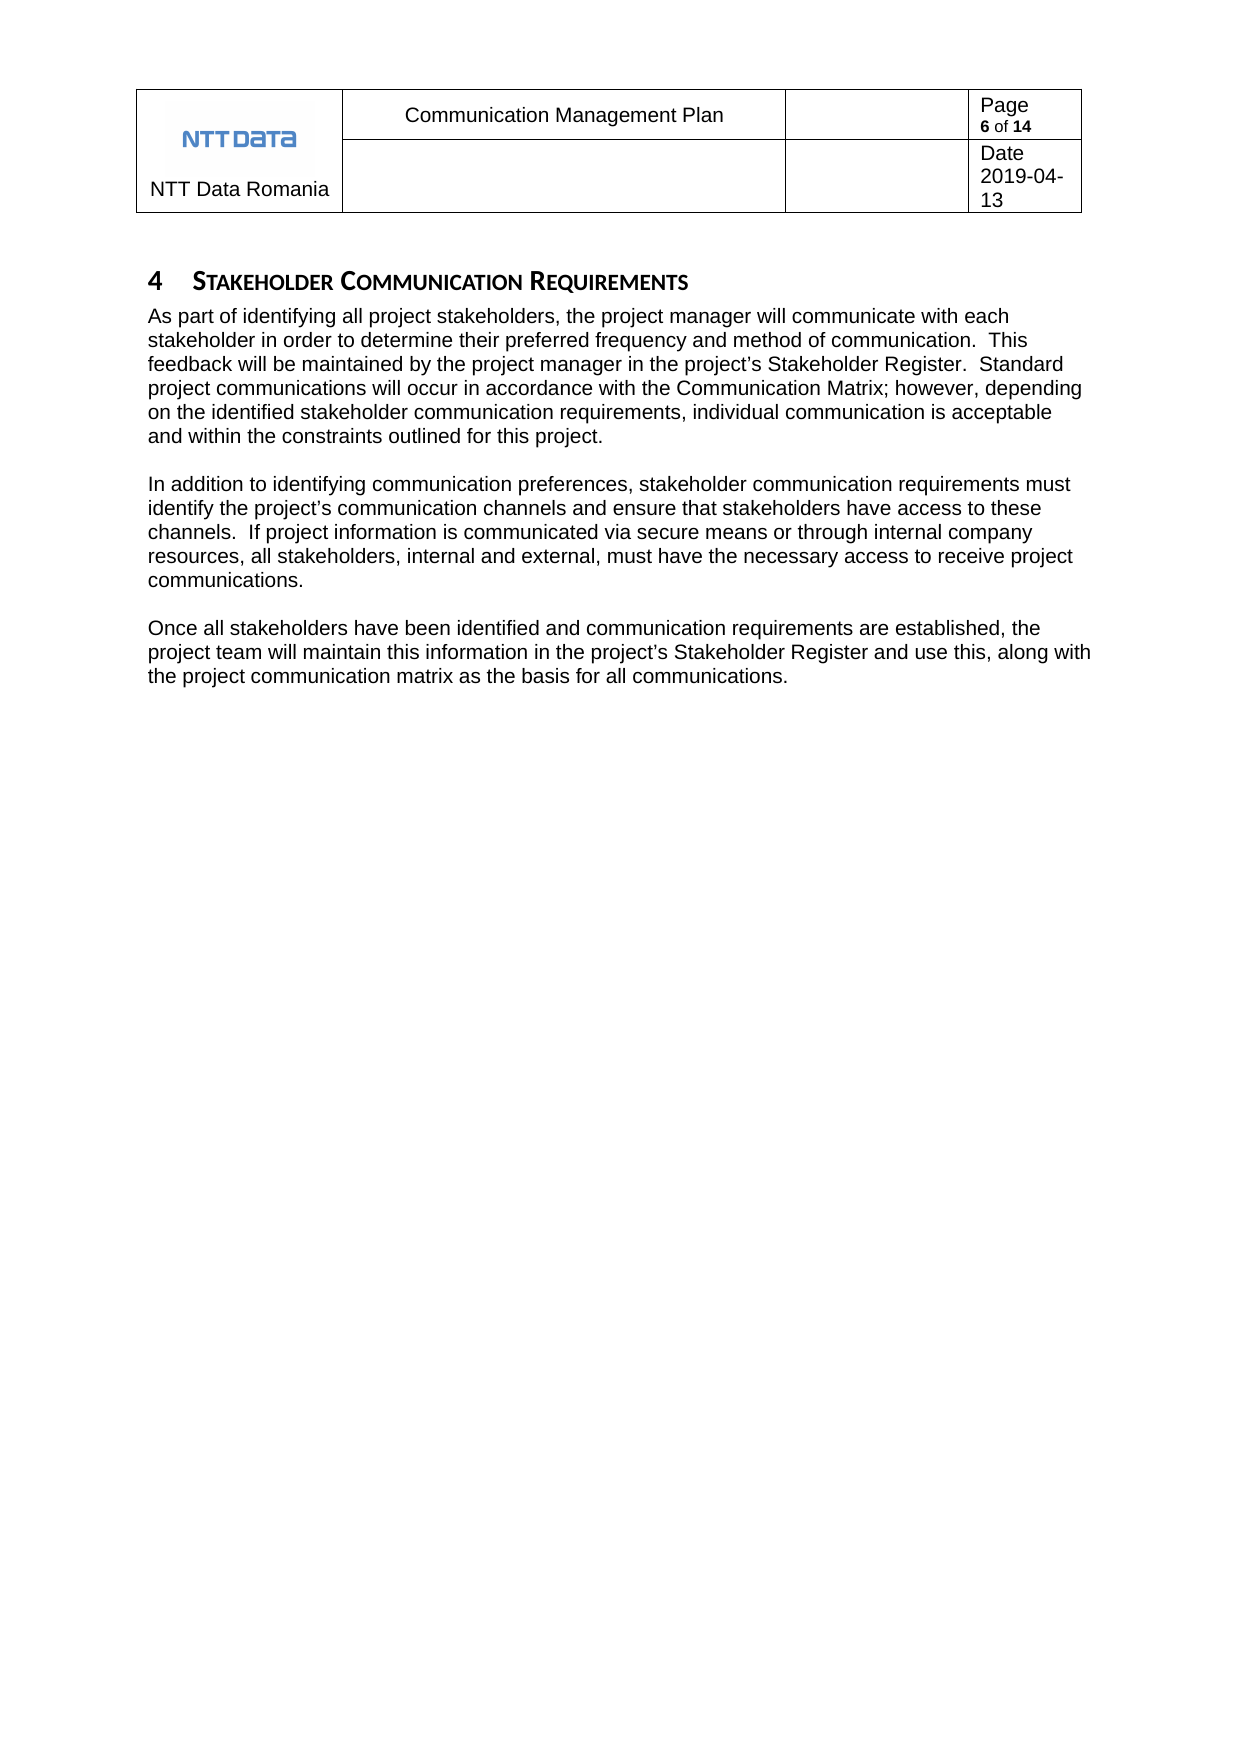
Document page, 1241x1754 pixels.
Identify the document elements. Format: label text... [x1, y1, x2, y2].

text As part of identifying all project stakeholders, the project manager will communicate with each stakeholder in order to determine their preferred frequency and method of communication. This feedback will be maintained by the project manager in the project’s Stakeholder Register. Standard project communications will occur in accordance with the Communication Matrix; however, depending on the identified stakeholder communication requirements, individual communication is acceptable and within the constraints outlined for this project. [148, 304, 1093, 448]
text Once all stakeholders have been identified and communication requirements are established, the project team will maintain this information in the project’s Stakeholder Register and use this, along with the project communication matrix as the basis for all communications. [148, 616, 1093, 687]
picture [164, 101, 315, 177]
text In addition to identifying communication preferences, stakeholder communication requirements must identify the project’s communication channels and ensure that stakeholders have access to these channels. If project information is communicated via secure means or through internal company resources, all stakeholders, internal and external, must have the necessary access to receive project communications. [148, 472, 1093, 592]
subtitle Stakeholder Communication Requirements [148, 262, 1093, 298]
